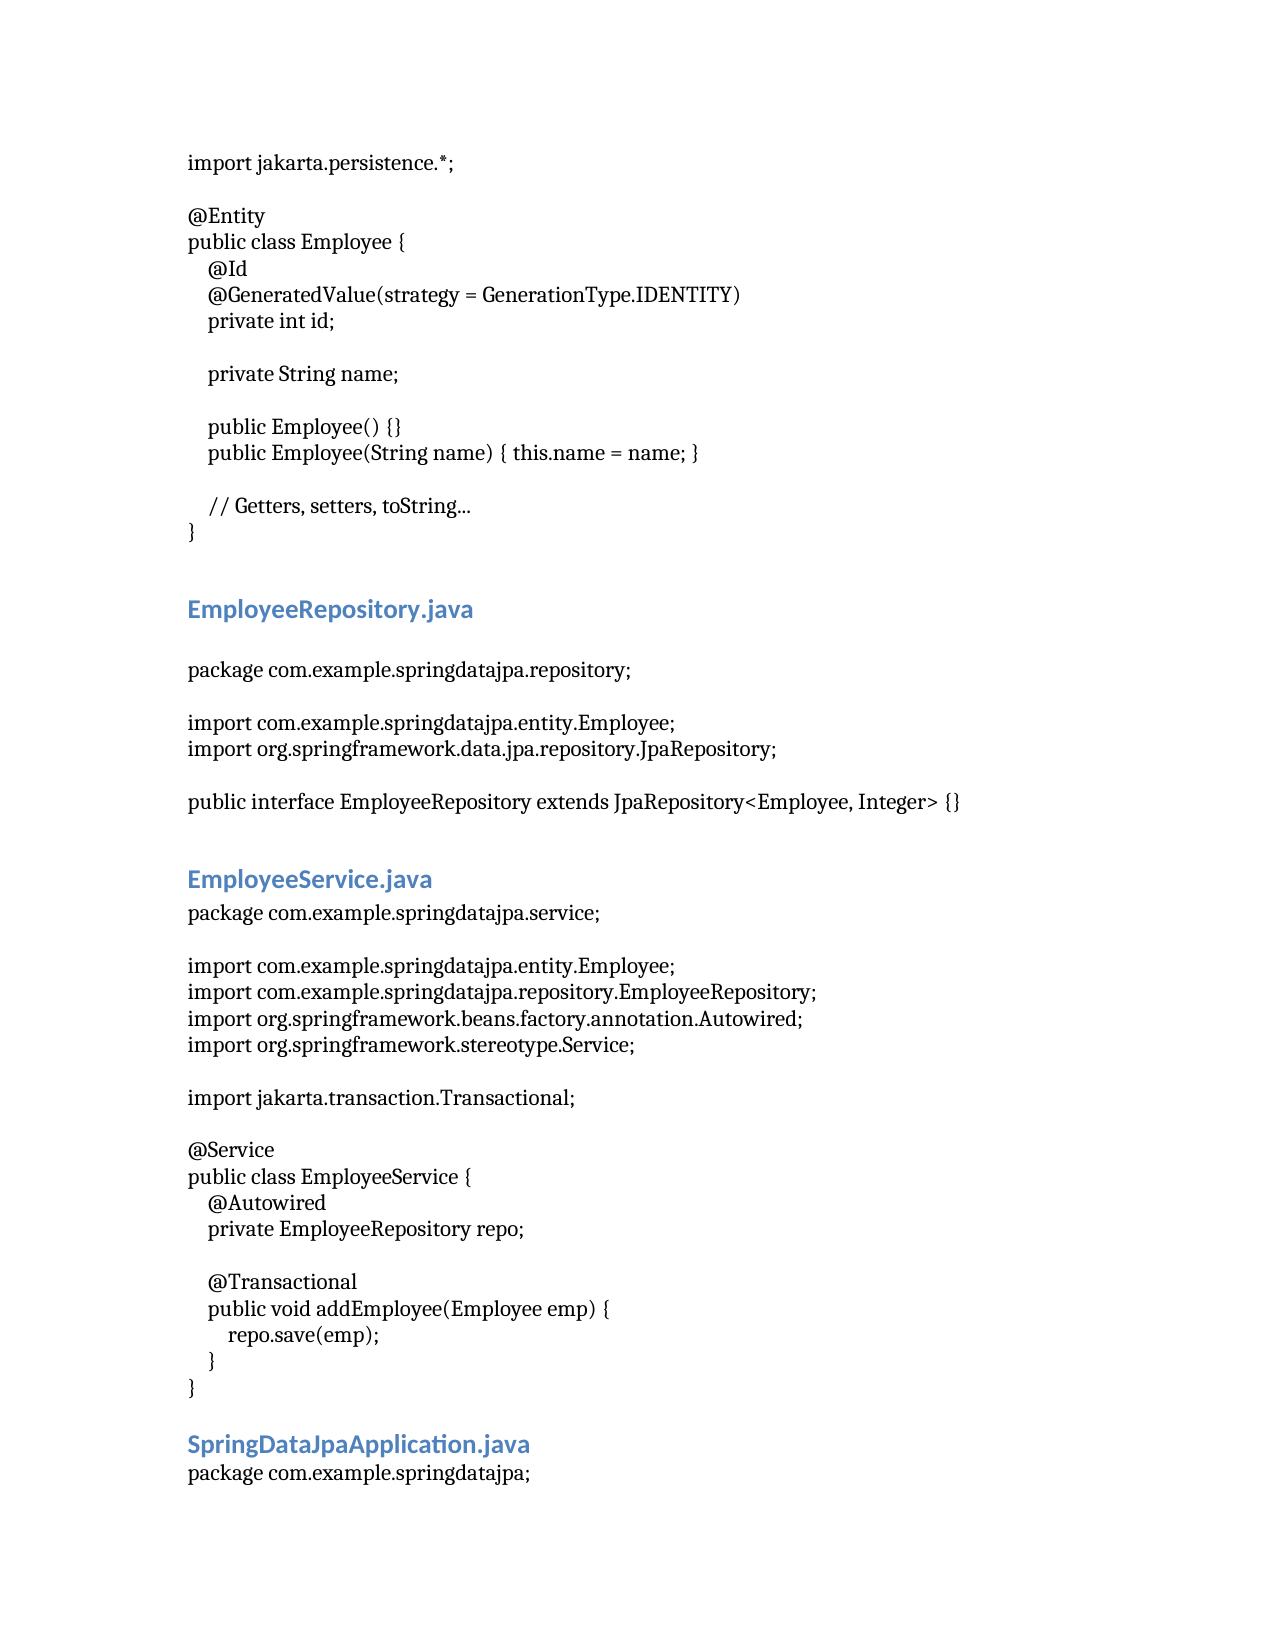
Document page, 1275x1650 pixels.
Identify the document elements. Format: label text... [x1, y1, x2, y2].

text public interface EmployeeRepository extends JpaRepository<Employee, Integer> {} [187, 788, 1087, 841]
text import com.example.springdatajpa.repository.EmployeeRepository; [187, 979, 1087, 1005]
text } [187, 1348, 1087, 1374]
text @Service [187, 1137, 1087, 1163]
subtitle EmployeeRepository.java [187, 592, 1087, 626]
text public Employee() {} [187, 413, 1087, 440]
text import jakarta.transaction.Transactional; [187, 1084, 1087, 1111]
text @Entity [187, 203, 1087, 229]
text } [187, 519, 1087, 572]
text public void addEmployee(Employee emp) { [187, 1295, 1087, 1322]
text @Id [187, 255, 1087, 282]
subtitle EmployeeService.java [187, 862, 1087, 895]
text private int id; [187, 308, 1087, 334]
text private EmployeeRepository repo; [187, 1216, 1087, 1243]
text import jakarta.persistence.*; [187, 150, 1087, 176]
text import com.example.springdatajpa.entity.Employee; [187, 709, 1087, 736]
text // Getters, setters, toString... [187, 493, 1087, 519]
text package com.example.springdatajpa.repository; [187, 630, 1087, 683]
text public class EmployeeService { [187, 1163, 1087, 1190]
text package com.example.springdatajpa.service; [187, 900, 1087, 926]
text import org.springframework.beans.factory.annotation.Autowired; [187, 1005, 1087, 1032]
text import org.springframework.stereotype.Service; [187, 1032, 1087, 1058]
text } [187, 1374, 1087, 1427]
text @GeneratedValue(strategy = GenerationType.IDENTITY) [187, 282, 1087, 308]
text package com.example.springdatajpa; [187, 1460, 1087, 1486]
text public Employee(String name) { this.name = name; } [187, 440, 1087, 466]
text SpringDataJpaApplication.java [187, 1427, 1087, 1460]
text private String name; [187, 361, 1087, 387]
text import com.example.springdatajpa.entity.Employee; [187, 953, 1087, 979]
text repo.save(emp); [187, 1322, 1087, 1348]
text public class Employee { [187, 229, 1087, 255]
text import org.springframework.data.jpa.repository.JpaRepository; [187, 736, 1087, 762]
text @Transactional [187, 1269, 1087, 1295]
text @Autowired [187, 1190, 1087, 1216]
